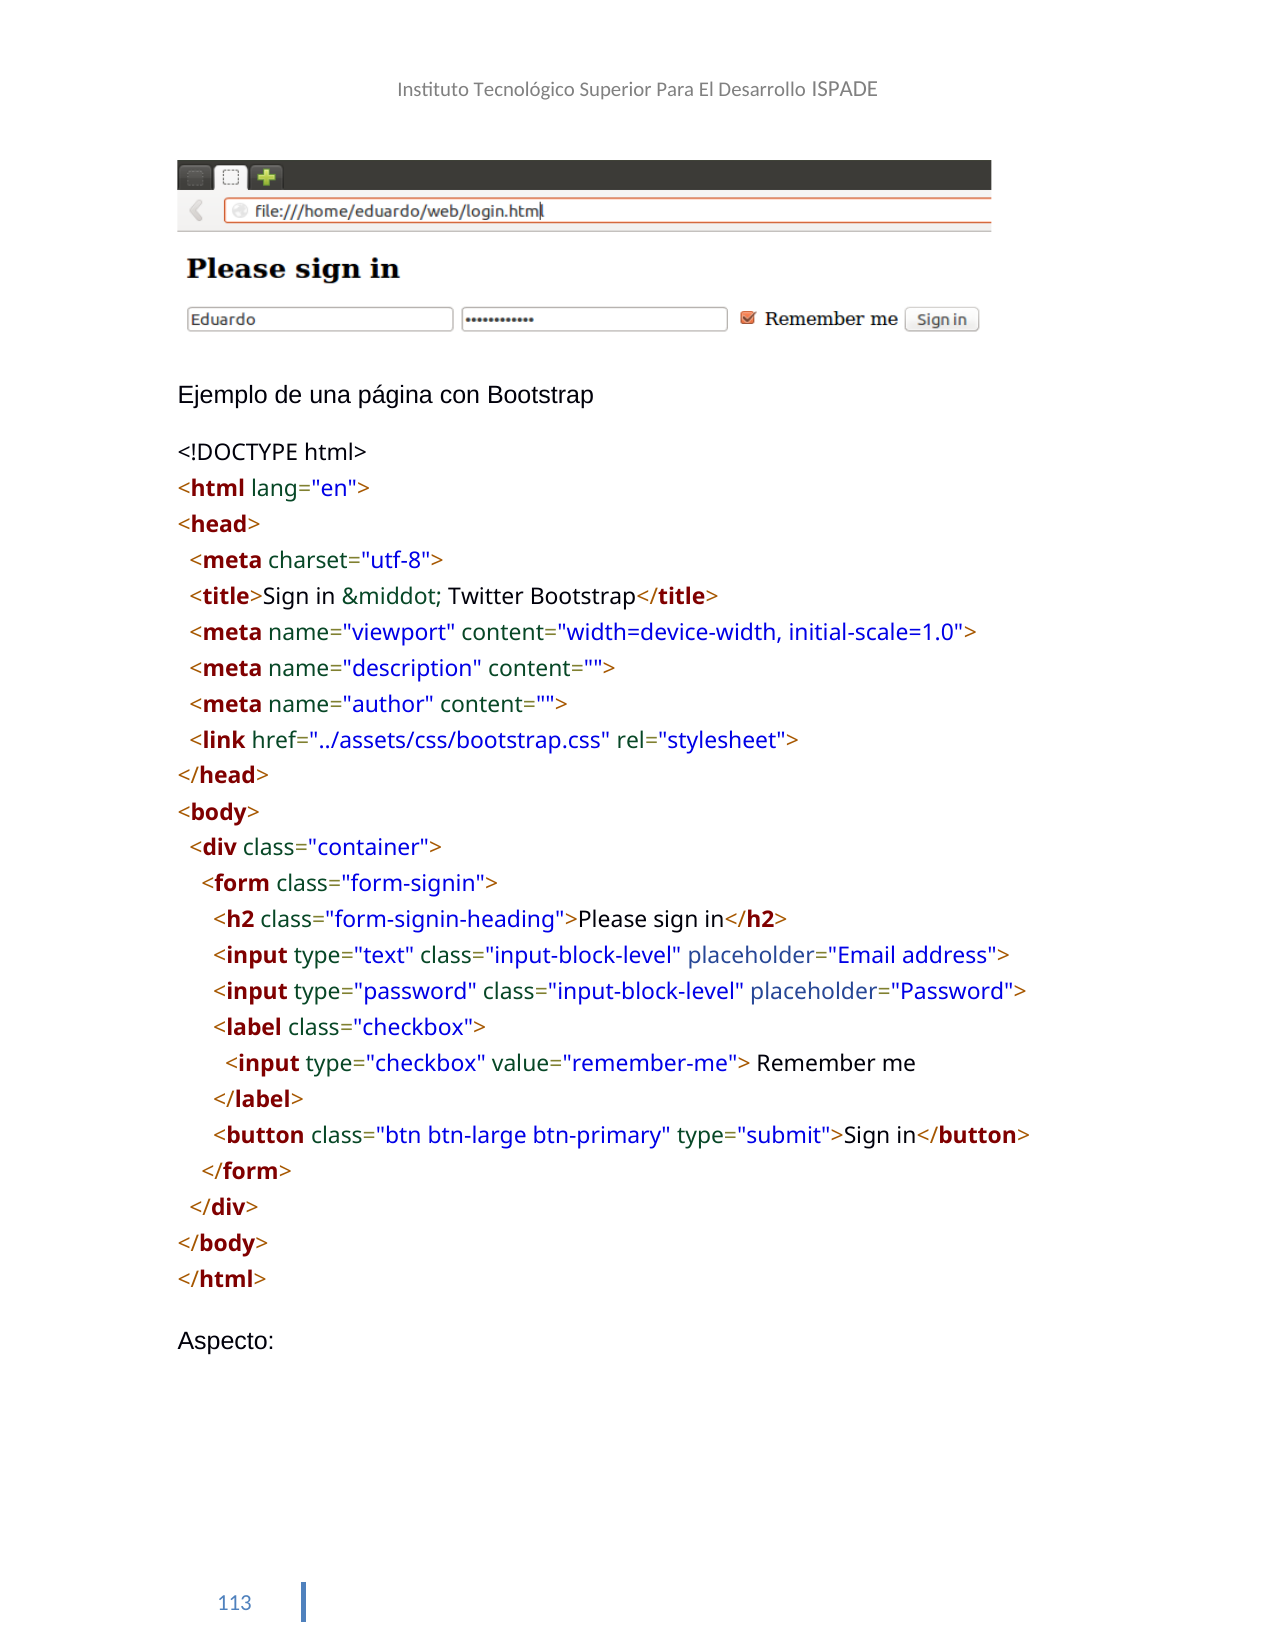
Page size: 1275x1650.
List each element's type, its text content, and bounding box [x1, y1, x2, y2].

text <h2 class="form-signin-heading">Please sign in</h2> [177, 903, 1098, 934]
text Aspecto: [177, 1326, 1098, 1355]
text <meta name="viewport" content="width=device-width, initial-scale=1.0"> [177, 616, 1098, 647]
text <input type="password" class="input-block-level" placeholder="Password"> [177, 975, 1098, 1006]
text <button class="btn btn-large btn-primary" type="submit">Sign in</button> [177, 1119, 1098, 1150]
text <title>Sign in &middot; Twitter Bootstrap</title> [177, 580, 1098, 611]
text <meta charset="utf-8"> [177, 544, 1098, 575]
text <meta name="author" content=""> [177, 688, 1098, 719]
text <input type="text" class="input-block-level" placeholder="Email address"> [177, 939, 1098, 970]
text <body> [177, 795, 1098, 827]
text </html> [177, 1263, 1098, 1294]
text </label> [177, 1083, 1098, 1114]
text <form class="form-signin"> [177, 867, 1098, 898]
picture [177, 160, 992, 354]
text <head> [177, 508, 1098, 539]
text <!DOCTYPE html> [177, 436, 1098, 467]
text </head> [177, 759, 1098, 791]
text <link href="../assets/css/bootstrap.css" rel="stylesheet"> [177, 723, 1098, 755]
text </div> [177, 1191, 1098, 1222]
text <html lang="en"> [177, 472, 1098, 503]
text </body> [177, 1227, 1098, 1258]
text <input type="checkbox" value="remember-me"> Remember me [177, 1047, 1098, 1078]
text </form> [177, 1155, 1098, 1186]
text <div class="container"> [177, 831, 1098, 863]
text <label class="checkbox"> [177, 1011, 1098, 1042]
text <meta name="description" content=""> [177, 652, 1098, 683]
text Ejemplo de una página con Bootstrap [177, 380, 1098, 409]
